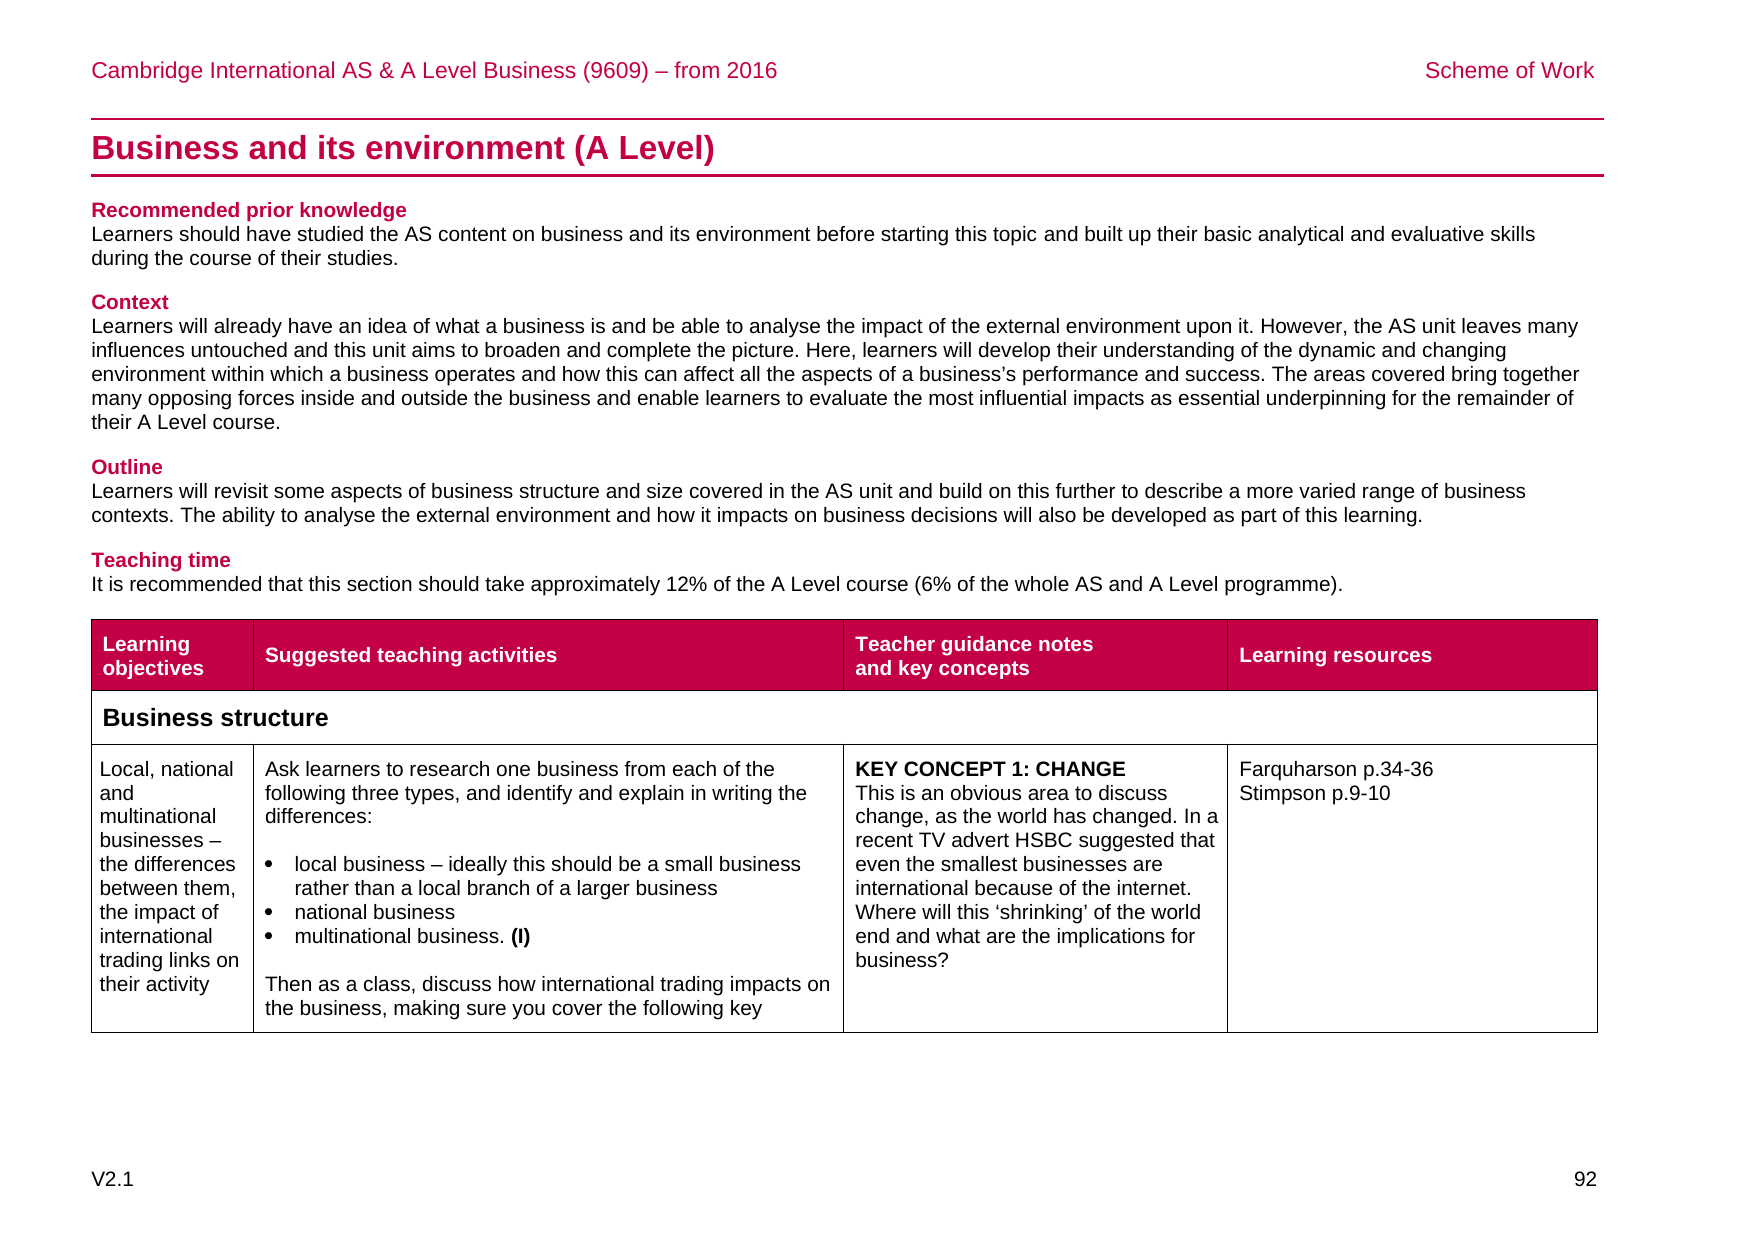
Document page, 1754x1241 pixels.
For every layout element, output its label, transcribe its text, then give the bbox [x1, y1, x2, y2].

table_cell Farquharson p.34-36 Stimpson p.9-10 [1228, 745, 1597, 1032]
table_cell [254, 745, 843, 1032]
subtitle Teaching time [91, 547, 1604, 571]
text Learners will already have an idea of what a business is and be able to analyse the impact of the external environment upon it. However, the AS unit leaves many influences untouched and this unit aims to broaden and complete the picture. Here, learners will develop their understanding of the dynamic and changing environment within which a business operates and how this can affect all the aspects of a business’s performance and success. The areas covered bring together many opposing forces inside and outside the business and enable learners to evaluate the most influential impacts as essential underpinning for the remainder of their A Level course. [91, 314, 1599, 434]
subtitle Business and its environment (A Level) [91, 120, 1604, 174]
subtitle Context [91, 290, 1604, 314]
table_header Learning objectives [92, 620, 253, 690]
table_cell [92, 745, 253, 1032]
table_header Teacher guidance notes and key concepts [844, 620, 1227, 690]
text Learners will revisit some aspects of business structure and size covered in the AS unit and build on this further to describe a more varied range of business contexts. The ability to analyse the external environment and how it impacts on business decisions will also be developed as part of this learning. [91, 479, 1599, 527]
subtitle Recommended prior knowledge [91, 197, 1604, 221]
text Learners should have studied the AS content on business and its environment before starting this topic and built up their basic analytical and evaluative skills during the course of their studies. [91, 221, 1599, 269]
table_header Suggested teaching activities [254, 620, 843, 690]
table_cell Business structure [92, 691, 1597, 743]
text It is recommended that this section should take approximately 12% of the A Level course (6% of the whole AS and A Level programme). [91, 571, 1599, 595]
table_header Learning resources [1228, 620, 1597, 690]
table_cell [844, 745, 1227, 1032]
subtitle Outline [91, 455, 1604, 479]
